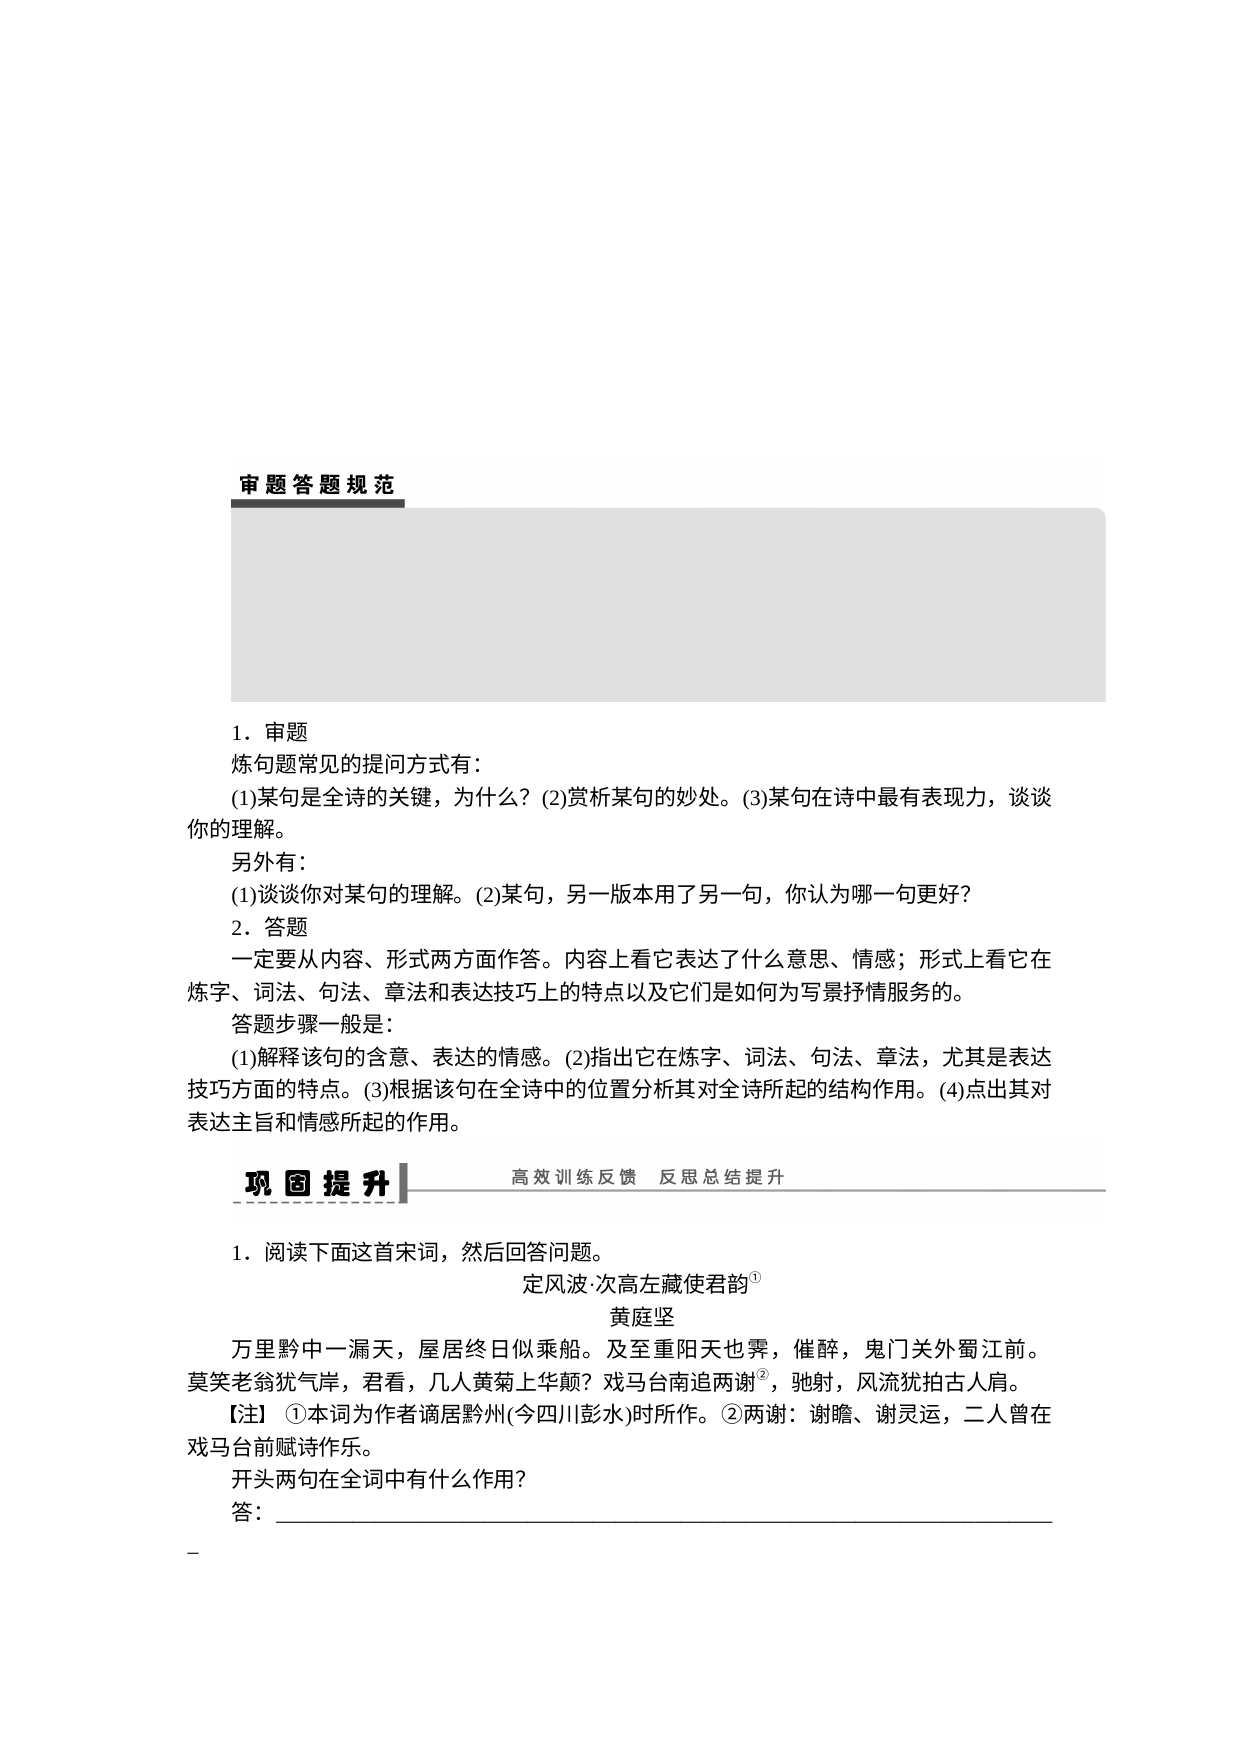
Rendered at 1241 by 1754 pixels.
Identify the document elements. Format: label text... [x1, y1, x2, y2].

text 万里黔中一漏天，屋居终日似乘船。及至重阳天也霁，催醉，鬼门关外蜀江前。 莫笑老翁犹气岸，君看，几人黄菊上华颠？戏马台南追两谢②，驰射，风流犹拍古人肩。 [187, 1332, 1053, 1397]
text 开头两句在全词中有什么作用？ [187, 1462, 1053, 1494]
text 2．答题 [187, 909, 1053, 942]
picture [231, 1405, 237, 1423]
picture [231, 454, 1106, 702]
picture [259, 1405, 264, 1423]
text (1)某句是全诗的关键，为什么？(2)赏析某句的妙处。(3)某句在诗中最有表现力，谈谈你的理解。 [187, 779, 1053, 844]
text 黄庭坚 [187, 1299, 1053, 1332]
text 1．审题 [187, 714, 1053, 747]
text 注 ①本词为作者谪居黔州(今四川彭水)时所作。②两谢：谢瞻、谢灵运，二人曾在戏马台前赋诗作乐。 [187, 1397, 1053, 1462]
text 一定要从内容、形式两方面作答。内容上看它表达了什么意思、情感；形式上看它在炼字、词法、句法、章法和表达技巧上的特点以及它们是如何为写景抒情服务的。 [187, 942, 1053, 1007]
text 炼句题常见的提问方式有： [187, 747, 1053, 779]
text 答：________________________________________________________________________ [187, 1494, 1053, 1559]
text 答题步骤一般是： [187, 1007, 1053, 1039]
text (1)解释该句的含意、表达的情感。(2)指出它在炼字、词法、句法、章法，尤其是表达技巧方面的特点。(3)根据该句在全诗中的位置分析其对全诗所起的结构作用。(4)点出其对表达主旨和情感所起的作用。 [187, 1039, 1053, 1137]
picture [231, 1136, 1106, 1228]
text (1)谈谈你对某句的理解。(2)某句，另一版本用了另一句，你认为哪一句更好？ [187, 877, 1053, 909]
text 1．阅读下面这首宋词，然后回答问题。 [187, 1234, 1053, 1267]
text 另外有： [187, 844, 1053, 877]
text 定风波·次高君韵① [187, 1267, 1053, 1299]
